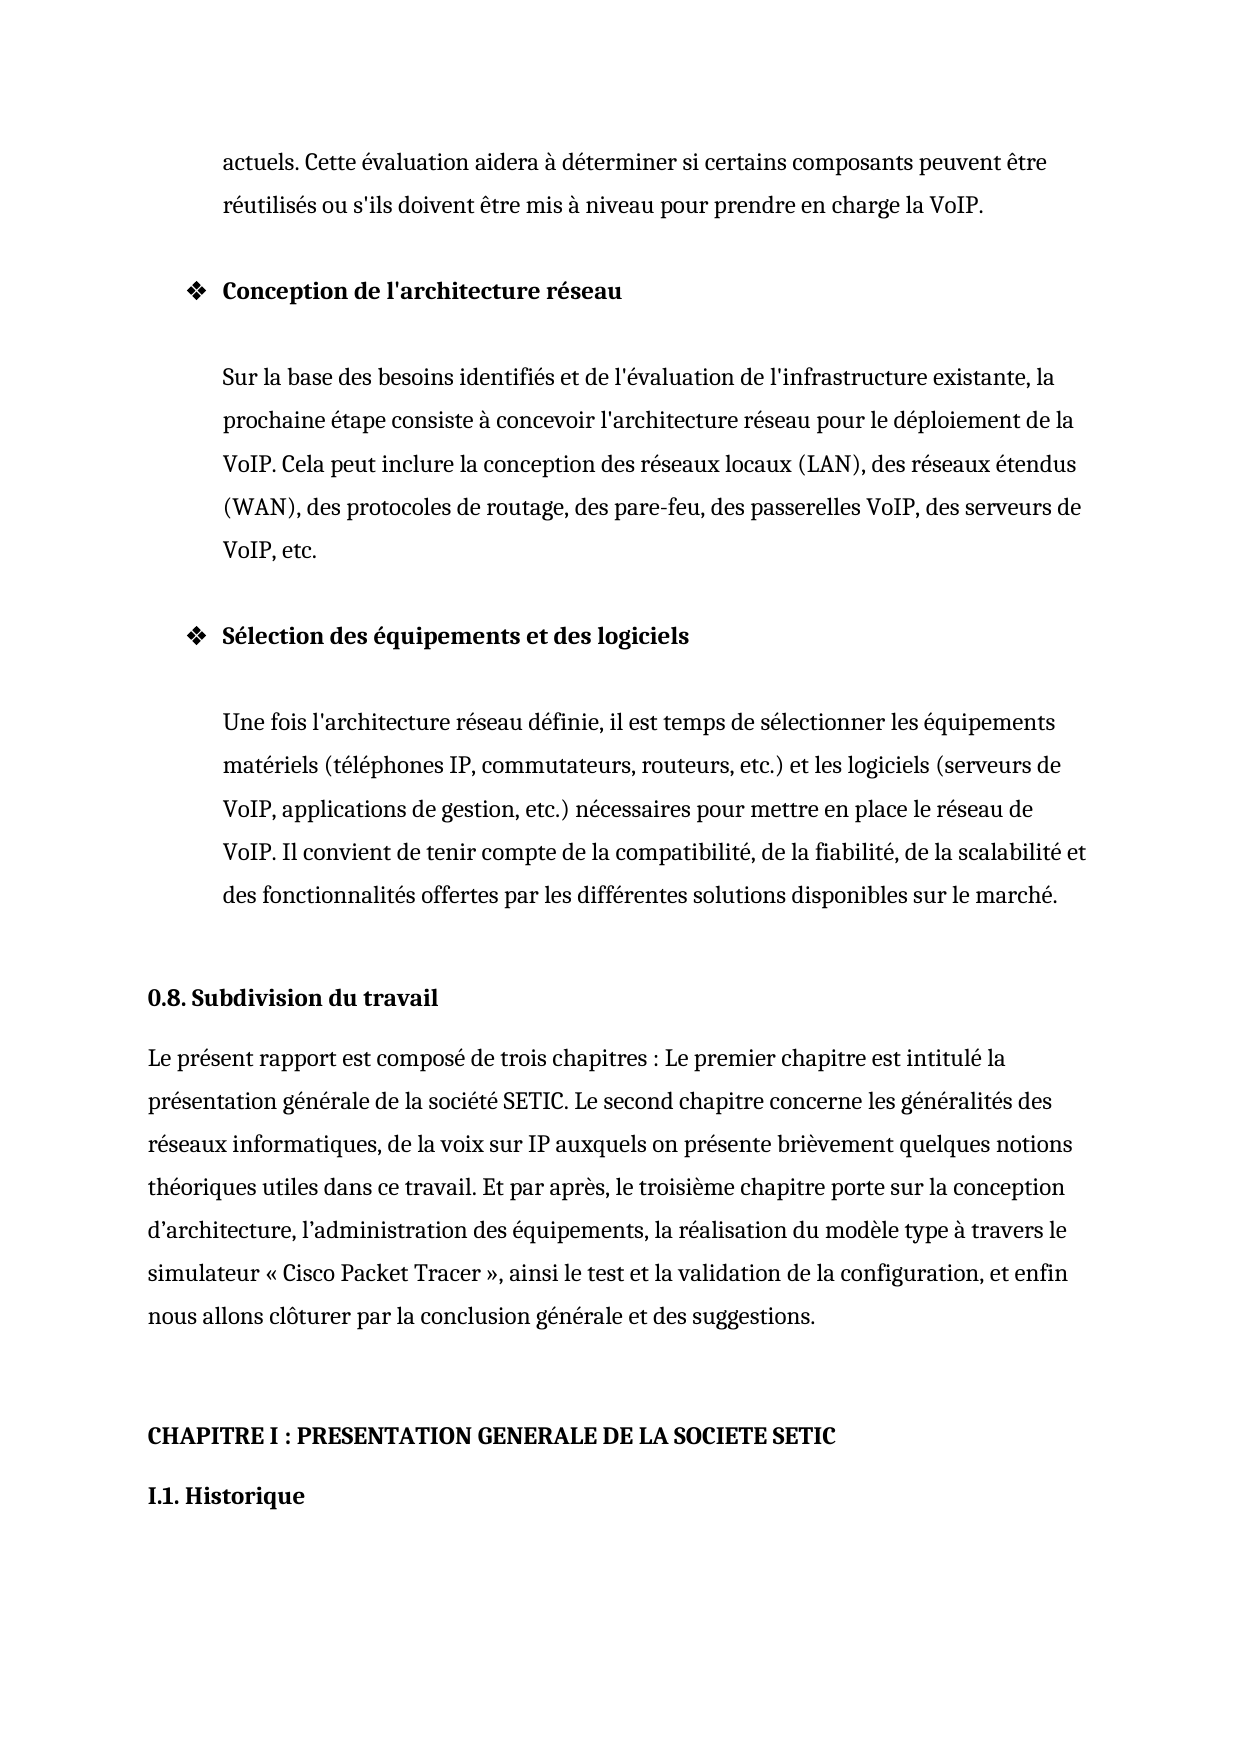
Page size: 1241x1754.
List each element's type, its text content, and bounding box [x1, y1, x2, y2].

list Conception de l'architecture réseau [185, 277, 1093, 306]
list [223, 148, 1093, 219]
list Sélection des équipements et des logiciels [185, 622, 1093, 651]
text Le présent rapport est composé de trois chapitres : Le premier chapitre est intitulé la présentation générale de la société SETIC. Le second chapitre concerne les généralités des réseaux informatiques, de la voix sur IP auxquels on présente brièvement quelques notions théoriques utiles dans ce travail. Et par après, le troisième chapitre porte sur la conception d’architecture, l’administration des équipements, la réalisation du modèle type à travers le simulateur « Cisco Packet Tracer », ainsi le test et la validation de la configuration, et enfin nous allons clôturer par la conclusion générale et des suggestions. [148, 1043, 1093, 1331]
text CHAPITRE I : PRESENTATION GENERALE DE LA SOCIETE SETIC [148, 1422, 1093, 1451]
text 0.8. Subdivision du travail [148, 984, 1093, 1012]
list Une fois l'architecture réseau définie, il est temps de sélectionner les équipements matériels (téléphones IP, commutateurs, routeurs, etc.) et les logiciels (serveurs de VoIP, applications de gestion, etc.) nécessaires pour mettre en place le réseau de VoIP. Il convient de tenir compte de la compatibilité, de la fiabilité, de la scalabilité et des fonctionnalités offertes par les différentes solutions disponibles sur le marché. [223, 708, 1093, 909]
subtitle I.1. Historique [148, 1482, 1093, 1510]
list Sur la base des besoins identifiés et de l'évaluation de l'infrastructure existante, la prochaine étape consiste à concevoir l'architecture réseau pour le déploiement de la VoIP. Cela peut inclure la conception des réseaux locaux (LAN), des réseaux étendus (WAN), des protocoles de routage, des pare-feu, des passerelles VoIP, des serveurs de VoIP, etc. [223, 363, 1093, 564]
